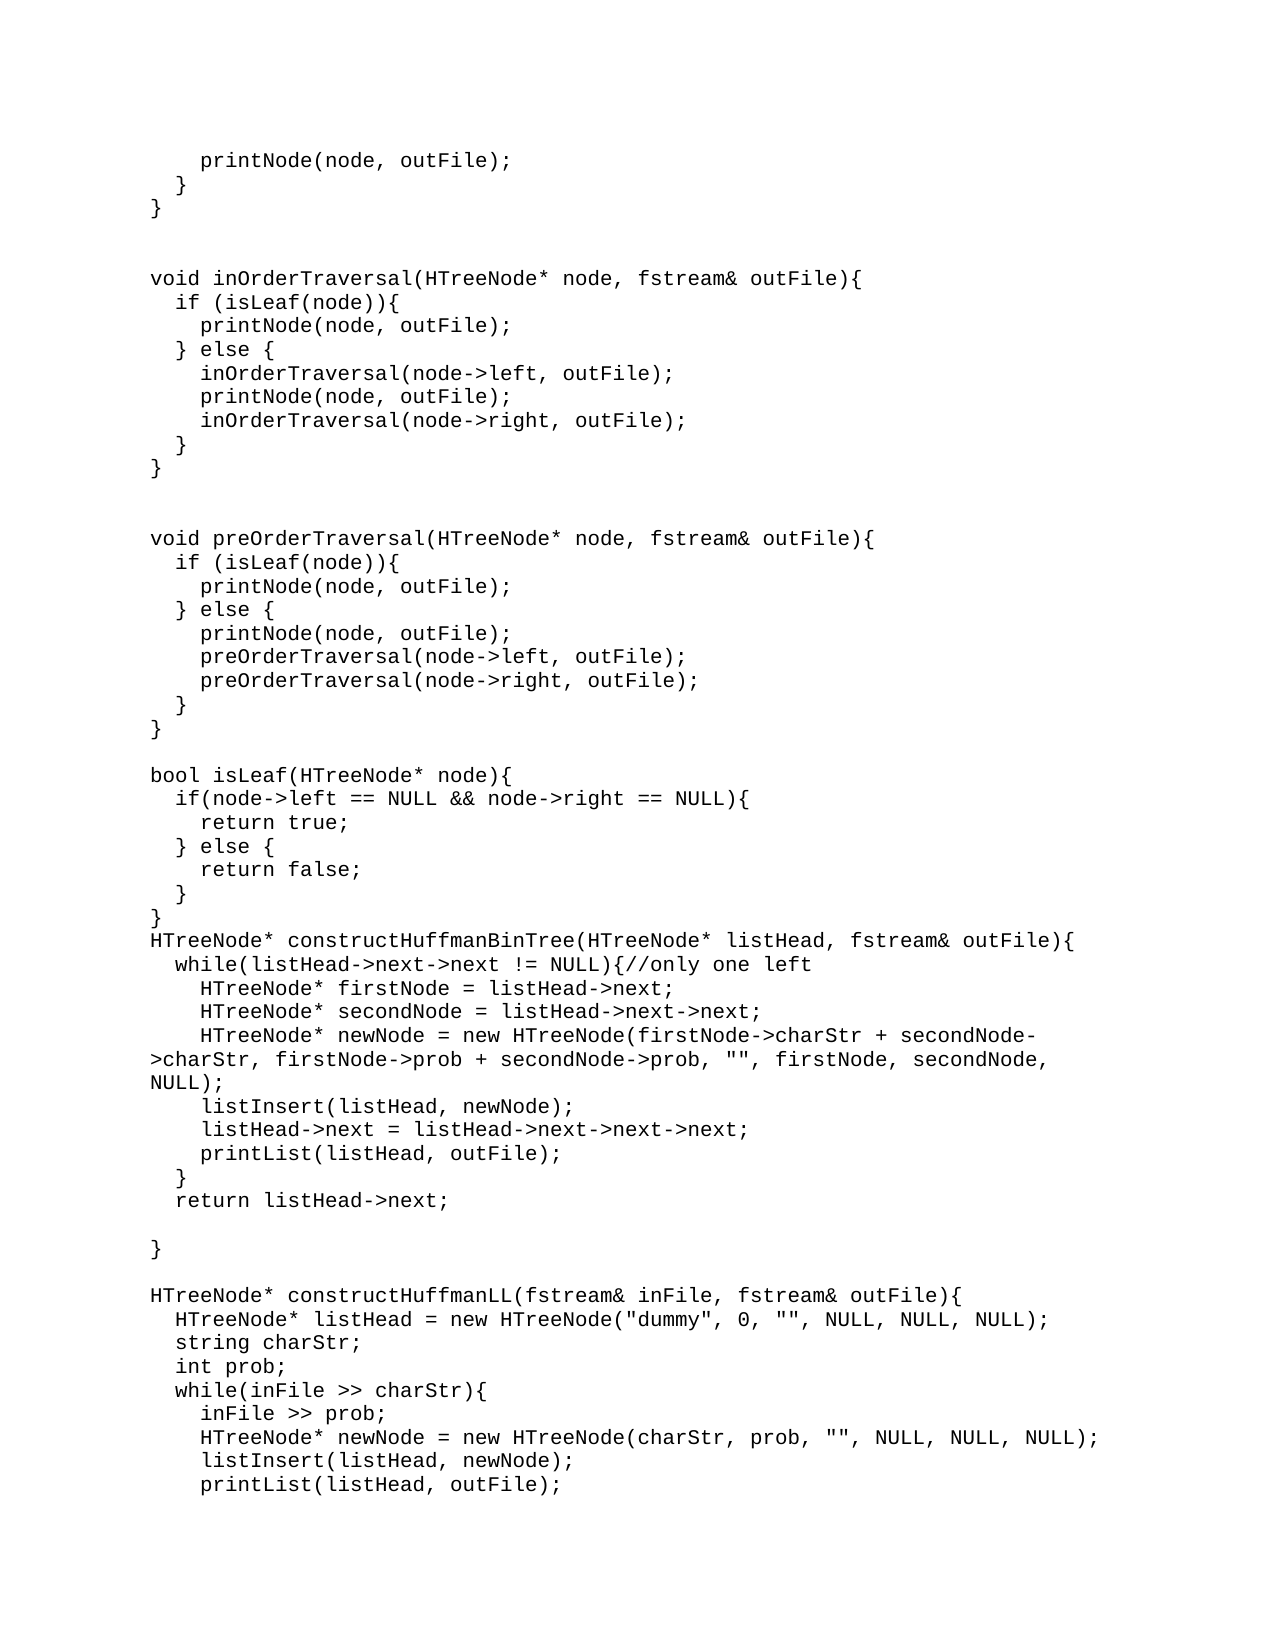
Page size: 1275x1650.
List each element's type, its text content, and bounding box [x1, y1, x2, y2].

text } else { [150, 836, 1125, 859]
text } else { [150, 599, 1125, 623]
text return listHead->next; [150, 1190, 1125, 1214]
text printNode(node, outFile); [150, 316, 1125, 339]
text return false; [150, 859, 1125, 883]
text listInsert(listHead, newNode); [150, 1451, 1125, 1474]
text HTreeNode* secondNode = listHead->next->next; [150, 1001, 1125, 1025]
text void preOrderTraversal(HTreeNode* node, fstream& outFile){ [150, 528, 1125, 552]
text listInsert(listHead, newNode); [150, 1096, 1125, 1119]
text preOrderTraversal(node->left, outFile); [150, 647, 1125, 670]
text while(inFile >> charStr){ [150, 1379, 1125, 1403]
text listHead->next = listHead->next->next->next; [150, 1119, 1125, 1143]
text void inOrderTraversal(HTreeNode* node, fstream& outFile){ [150, 268, 1125, 292]
text if(node->left == NULL && node->right == NULL){ [150, 788, 1125, 812]
text } [150, 457, 1125, 481]
text } [150, 1167, 1125, 1190]
text printNode(node, outFile); [150, 386, 1125, 410]
text printNode(node, outFile); [150, 576, 1125, 599]
text return true; [150, 812, 1125, 836]
text } else { [150, 339, 1125, 363]
text } [150, 694, 1125, 717]
text HTreeNode* newNode = new HTreeNode(charStr, prob, "", NULL, NULL, NULL); [150, 1427, 1125, 1451]
text HTreeNode* newNode = new HTreeNode(firstNode->charStr + secondNode->charStr, firstNode->prob + secondNode->prob, "", firstNode, secondNode, NULL); [150, 1025, 1125, 1096]
text if (isLeaf(node)){ [150, 292, 1125, 316]
text } [150, 717, 1125, 741]
text } [150, 883, 1125, 907]
text HTreeNode* constructHuffmanBinTree(HTreeNode* listHead, fstream& outFile){ [150, 930, 1125, 954]
text string charStr; [150, 1332, 1125, 1356]
text } [150, 174, 1125, 197]
text inFile >> prob; [150, 1403, 1125, 1427]
text printNode(node, outFile); [150, 150, 1125, 174]
text printNode(node, outFile); [150, 623, 1125, 647]
text printList(listHead, outFile); [150, 1143, 1125, 1167]
text int prob; [150, 1356, 1125, 1379]
text bool isLeaf(HTreeNode* node){ [150, 765, 1125, 788]
text inOrderTraversal(node->right, outFile); [150, 410, 1125, 434]
text } [150, 197, 1125, 221]
text printList(listHead, outFile); [150, 1474, 1125, 1498]
text HTreeNode* firstNode = listHead->next; [150, 978, 1125, 1001]
text preOrderTraversal(node->right, outFile); [150, 670, 1125, 694]
text HTreeNode* listHead = new HTreeNode("dummy", 0, "", NULL, NULL, NULL); [150, 1309, 1125, 1332]
text HTreeNode* constructHuffmanLL(fstream& inFile, fstream& outFile){ [150, 1285, 1125, 1309]
text } [150, 1238, 1125, 1261]
text while(listHead->next->next != NULL){//only one left [150, 954, 1125, 978]
text if (isLeaf(node)){ [150, 552, 1125, 576]
text } [150, 434, 1125, 457]
text inOrderTraversal(node->left, outFile); [150, 363, 1125, 386]
text } [150, 907, 1125, 930]
